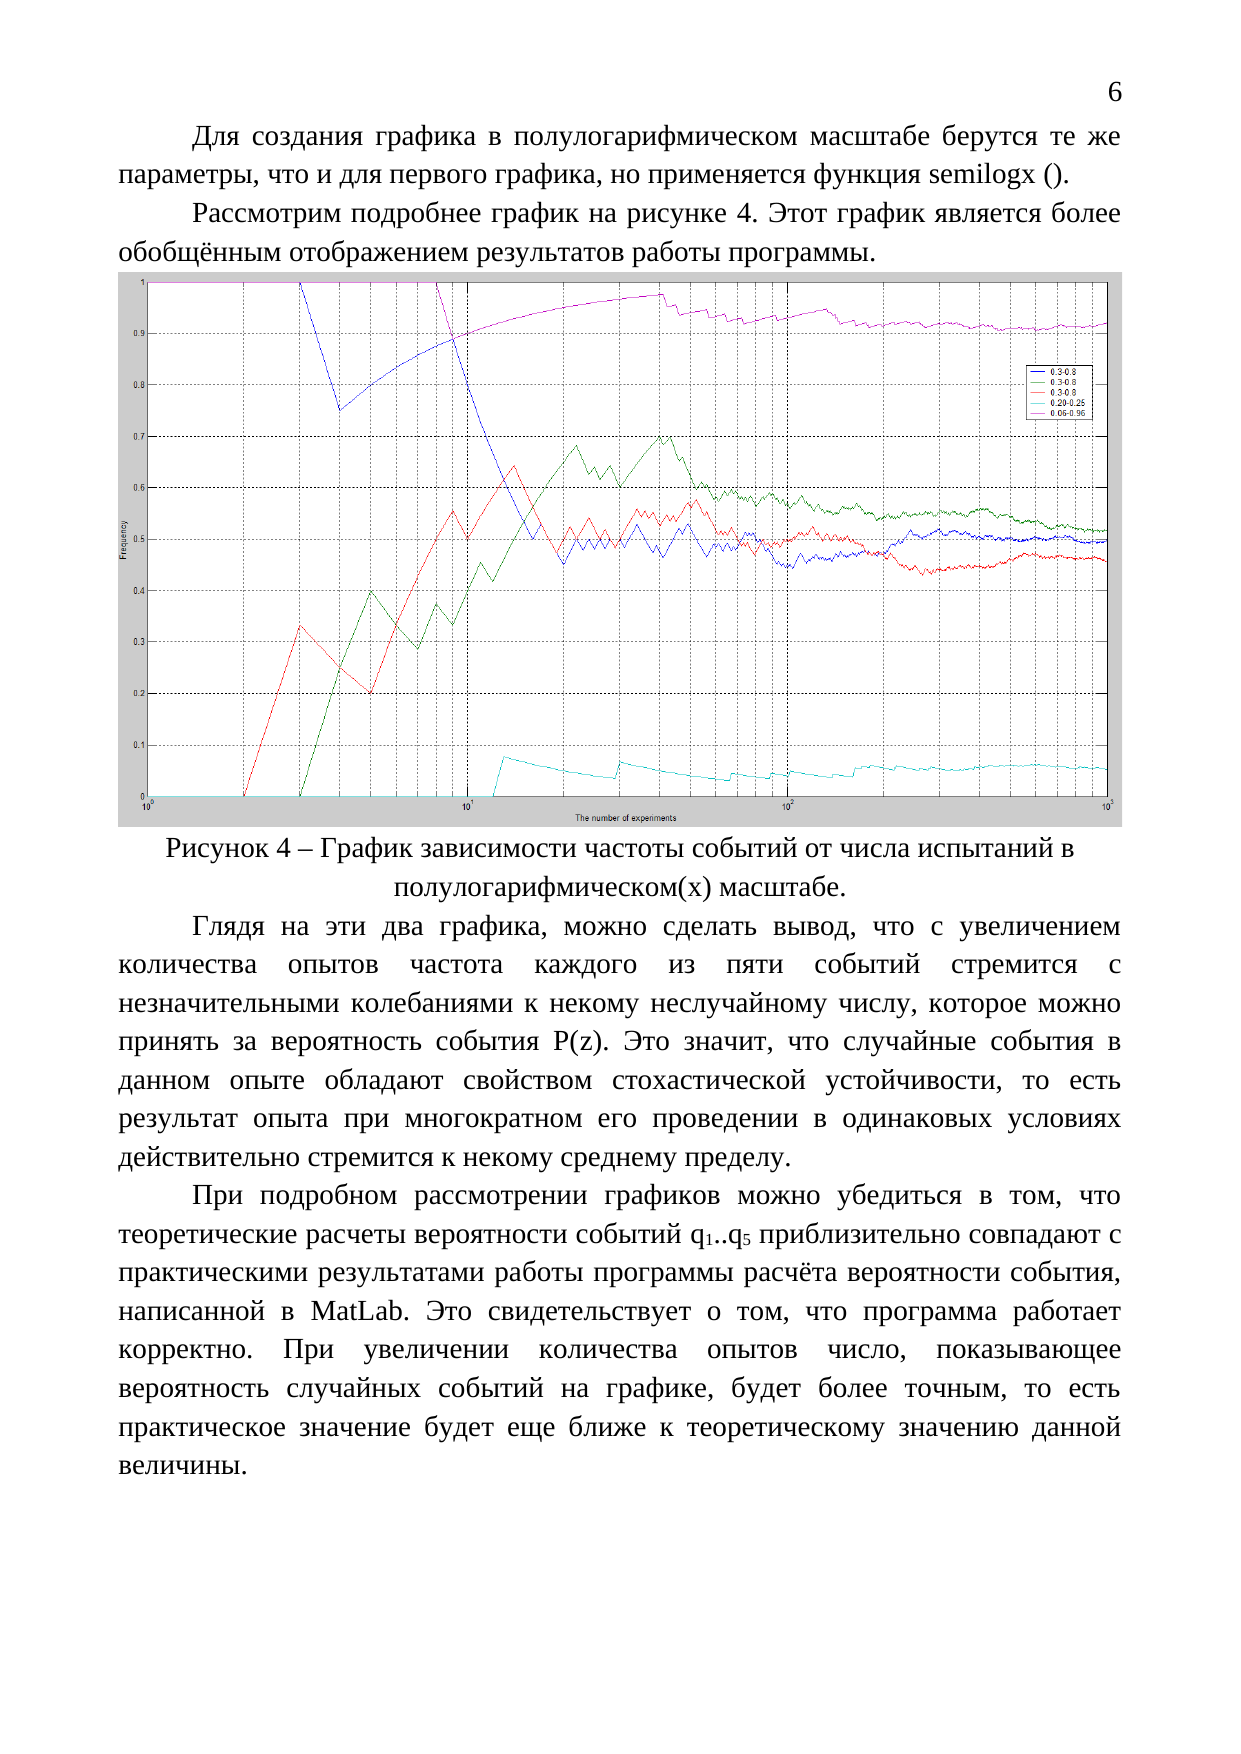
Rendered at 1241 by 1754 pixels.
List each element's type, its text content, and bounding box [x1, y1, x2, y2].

text Глядя на эти два графика, можно сделать вывод, что с увеличением количества опытов частота каждого из пяти событий стремится с незначительными колебаниями к некому неслучайному числу, которое можно принять за вероятность события Р(z). Это значит, что случайные события в данном опыте обладают свойством стохастической устойчивости, то есть результат опыта при многократном его проведении в одинаковых условиях действительно стремится к некому среднему пределу. [118, 908, 1122, 1172]
picture [118, 272, 1123, 827]
text При подробном рассмотрении графиков можно убедиться в том, что теоретические расчеты вероятности событий q1..q5 приблизительно совпадают с практическими результатами работы программы расчёта вероятности события, написанной в MatLab. Это свидетельствует о том, что программа работает корректно. При увеличении количества опытов число, показывающее вероятность случайных событий на графике, будет более точным, то есть практическое значение будет еще ближе к теоретическому значению данной величины. [118, 1177, 1122, 1481]
text Для создания графика в полулогарифмическом масштабе берутся те же параметры, что и для первого графика, но применяется функция semilogx (). [118, 118, 1122, 190]
text Рисунок 4 – График зависимости частоты событий от числа испытаний в полулогарифмическом(х) масштабе. [118, 831, 1122, 903]
text Рассмотрим подробнее график на рисунке 4. Этот график является более обобщённым отображением результатов работы программы. [118, 195, 1122, 267]
